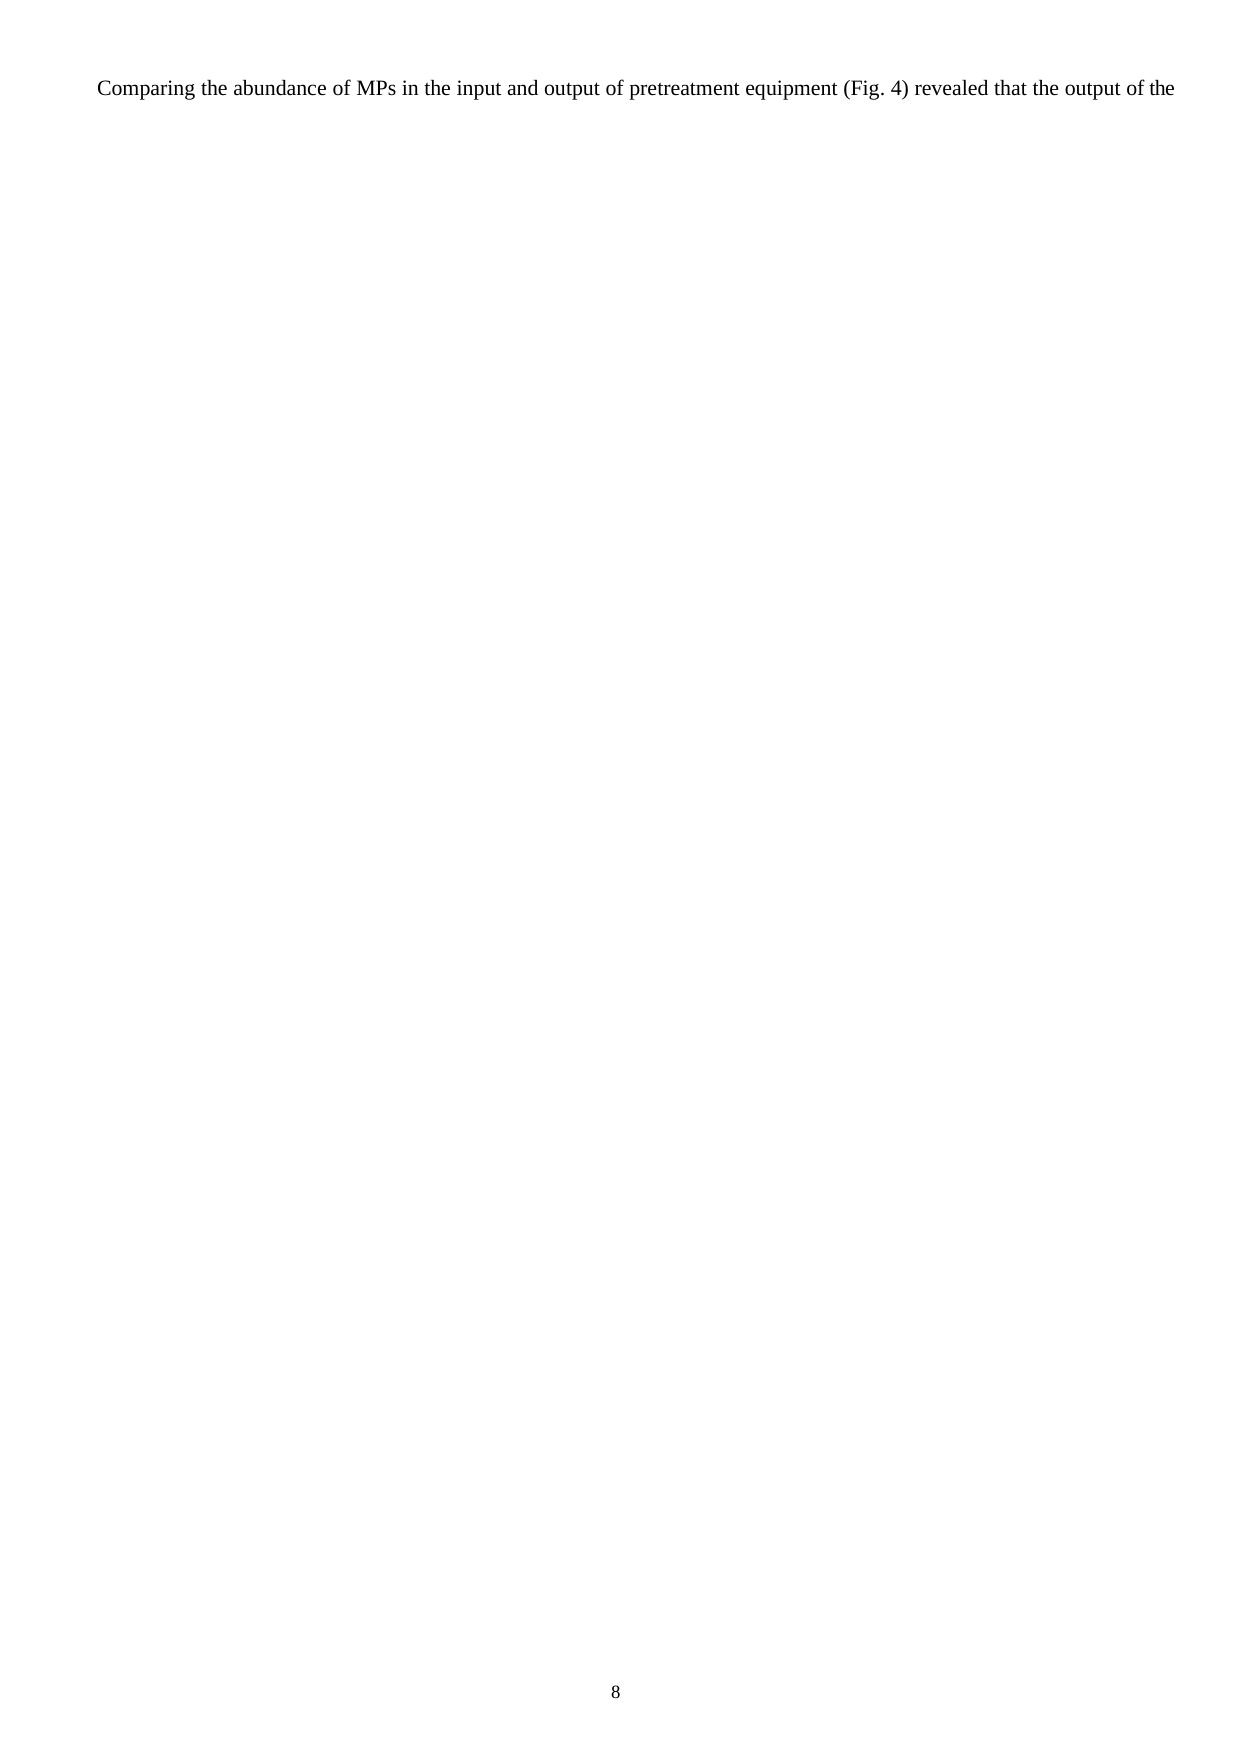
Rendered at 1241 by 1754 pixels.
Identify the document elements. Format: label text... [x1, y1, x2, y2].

text Comparing the abundance of MPs in the input and output of pretreatment equipment (Fig. 4) revealed that the output of the [97, 75, 1182, 100]
